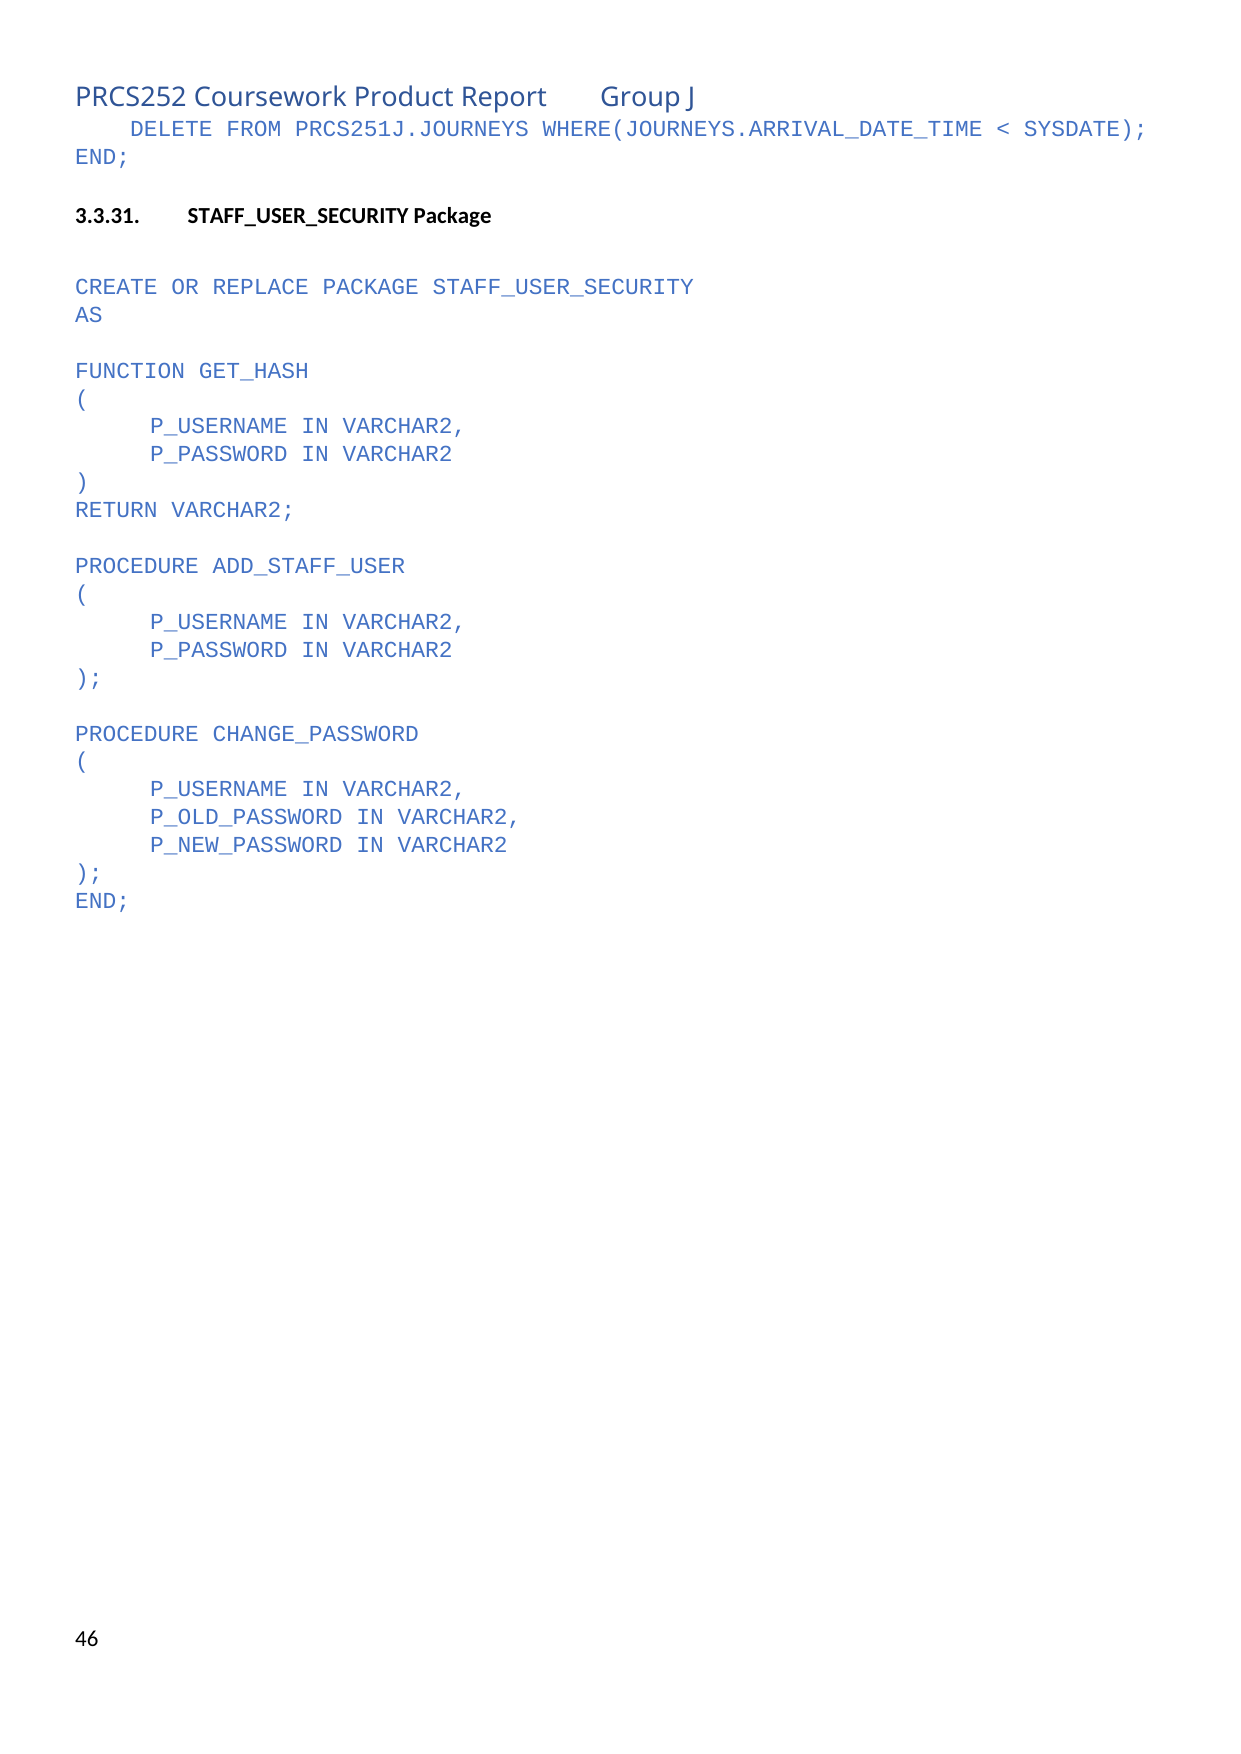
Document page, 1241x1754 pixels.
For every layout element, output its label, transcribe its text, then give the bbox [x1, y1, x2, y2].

text PROCEDURE CHANGE_PASSWORD [75, 722, 1165, 748]
text END; [75, 889, 1165, 915]
text ( [75, 750, 1165, 776]
text ( [75, 582, 1165, 608]
text P_USERNAME IN VARCHAR2, [75, 610, 1165, 636]
text P_OLD_PASSWORD IN VARCHAR2, [75, 806, 1165, 832]
text PROCEDURE ADD_STAFF_USER [75, 554, 1165, 580]
text P_PASSWORD IN VARCHAR2 [75, 638, 1165, 664]
list STAFF_USER_SECURITY Package [75, 201, 1165, 229]
text END; [75, 145, 1165, 171]
text P_USERNAME IN VARCHAR2, [75, 415, 1165, 441]
text RETURN VARCHAR2; [75, 498, 1165, 524]
text ( [75, 387, 1165, 413]
text P_USERNAME IN VARCHAR2, [75, 778, 1165, 804]
text AS [75, 303, 1165, 329]
text ); [75, 861, 1165, 887]
text ); [75, 666, 1165, 692]
text FUNCTION GET_HASH [75, 359, 1165, 385]
text ) [75, 471, 1165, 497]
text P_PASSWORD IN VARCHAR2 [75, 443, 1165, 469]
text DELETE FROM PRCS251J.JOURNEYS WHERE(JOURNEYS.ARRIVAL_DATE_TIME < SYSDATE); [75, 117, 1165, 143]
text CREATE OR REPLACE PACKAGE STAFF_USER_SECURITY [75, 275, 1165, 301]
text P_NEW_PASSWORD IN VARCHAR2 [75, 833, 1165, 859]
